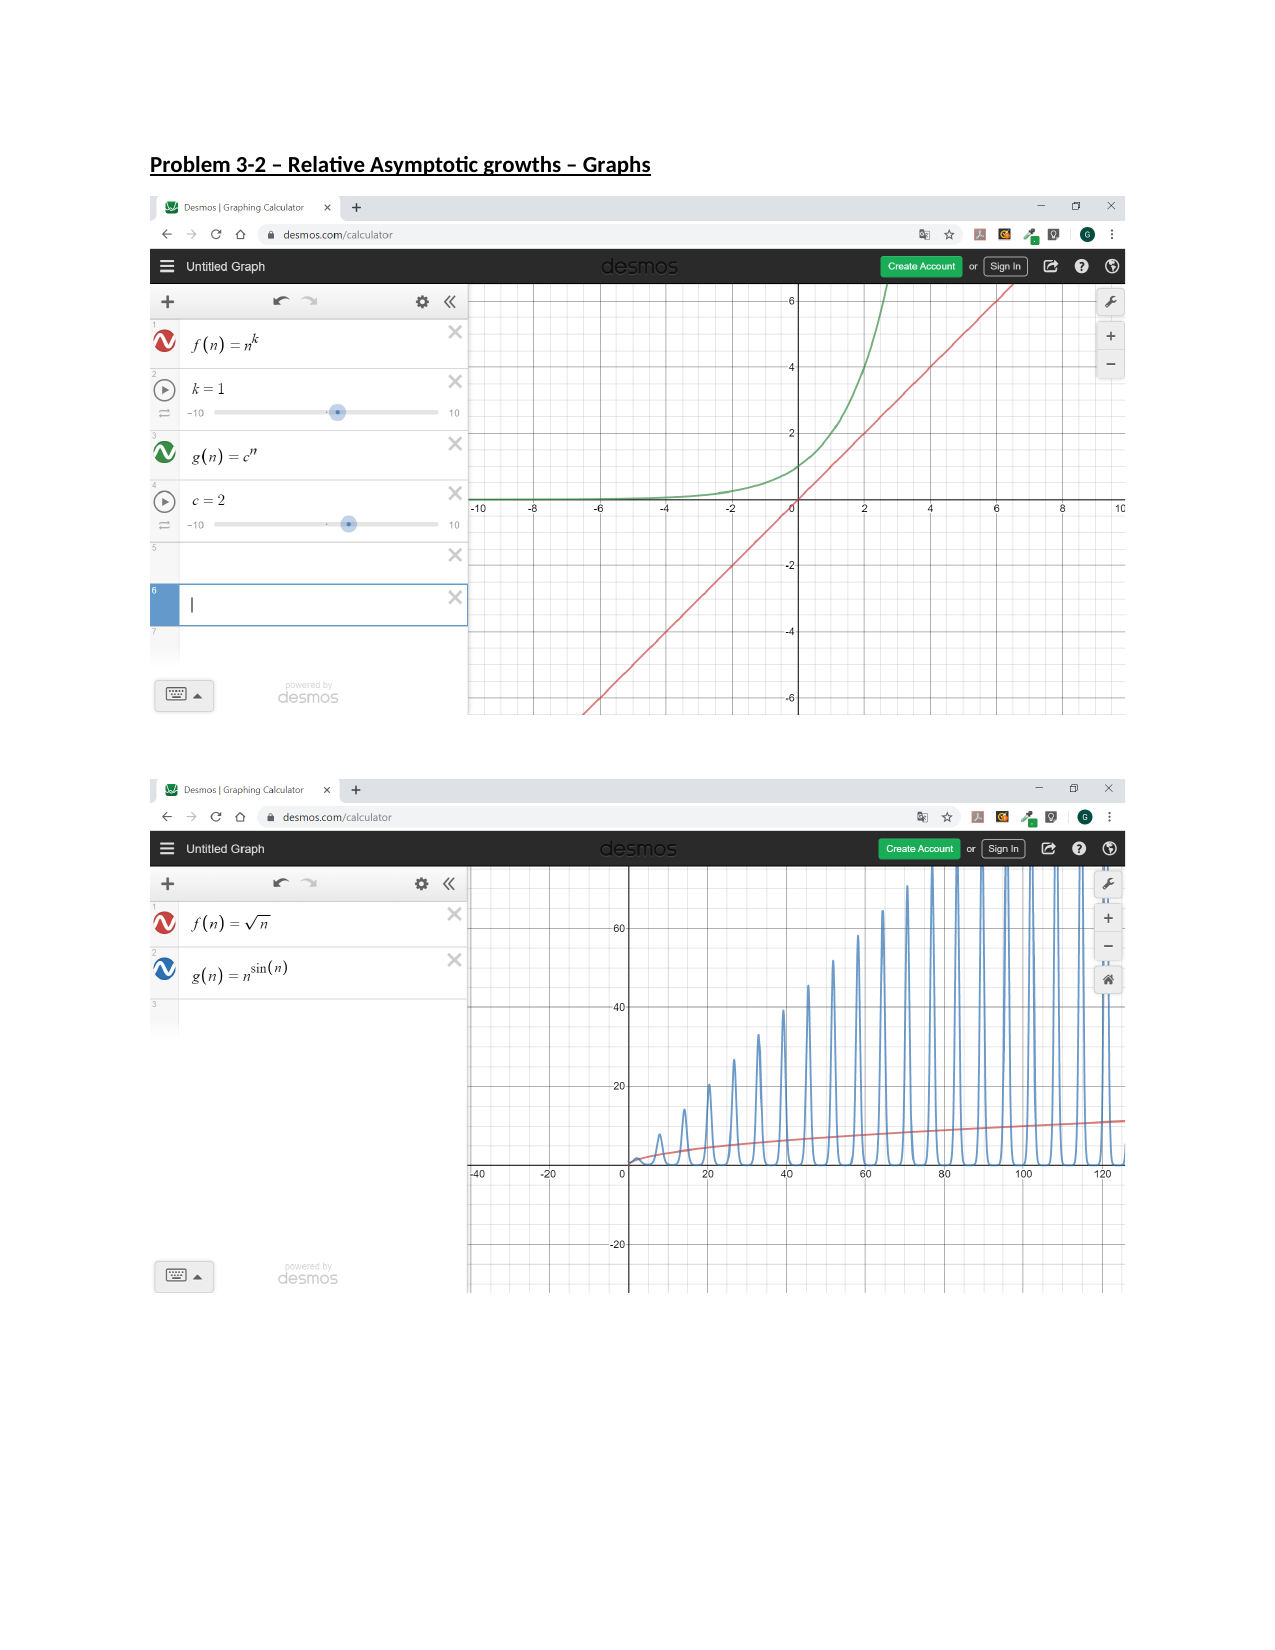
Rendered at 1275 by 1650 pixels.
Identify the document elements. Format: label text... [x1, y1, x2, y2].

picture [150, 196, 1125, 715]
picture [150, 779, 1125, 1293]
text Problem 3-2 – Relative Asymptotic growths – Graphs [150, 150, 1125, 178]
